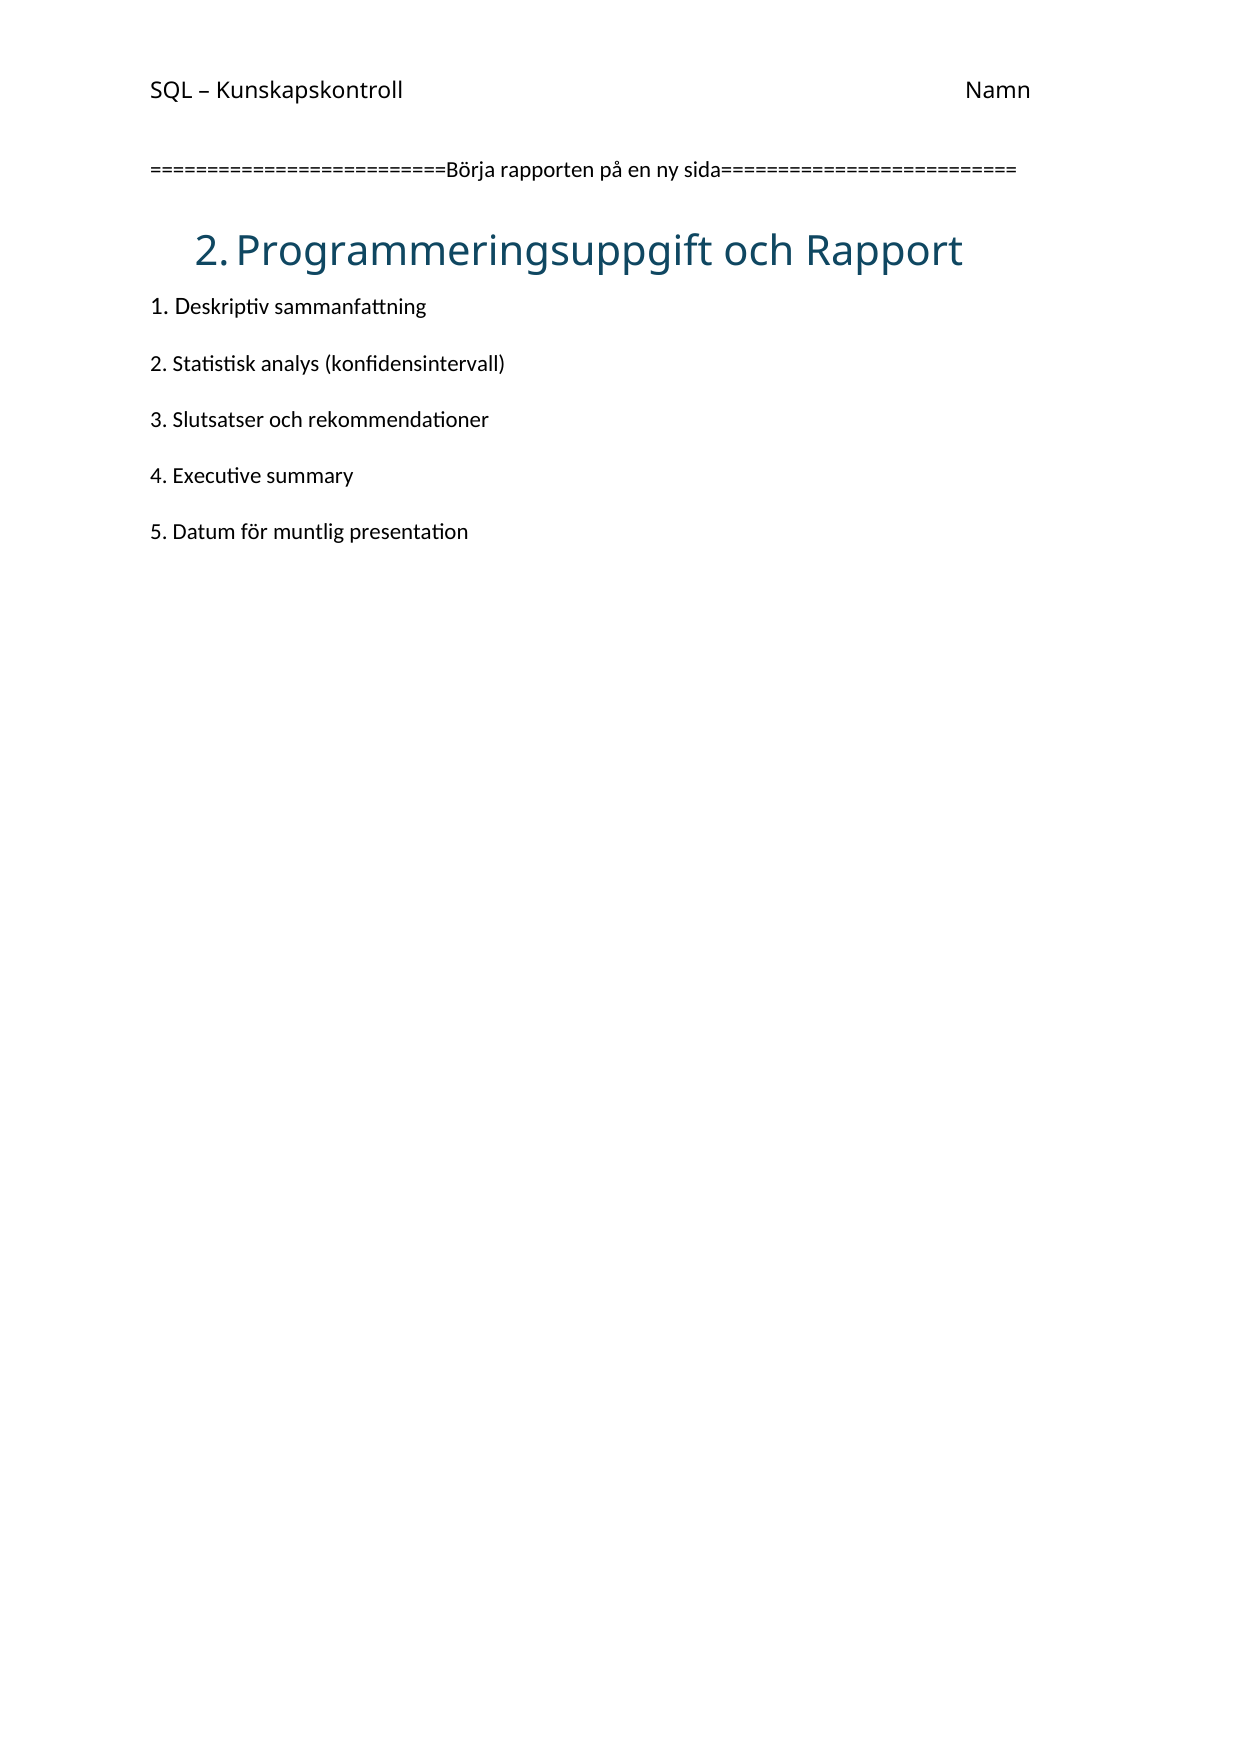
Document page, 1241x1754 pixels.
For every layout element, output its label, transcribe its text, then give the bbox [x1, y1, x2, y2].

subtitle 2. Programmeringsuppgift och Rapport [150, 221, 1090, 278]
text 4. Executive summary [150, 461, 1090, 489]
text 5. Datum för muntlig presentation [150, 517, 1090, 545]
text 1. Deskriptiv sammanfattning [150, 291, 1090, 321]
text ==========================Börja rapporten på en ny sida========================== [150, 155, 1090, 183]
text 2. Statistisk analys (konfidensintervall) [150, 349, 1090, 377]
text 3. Slutsatser och rekommendationer [150, 405, 1090, 433]
